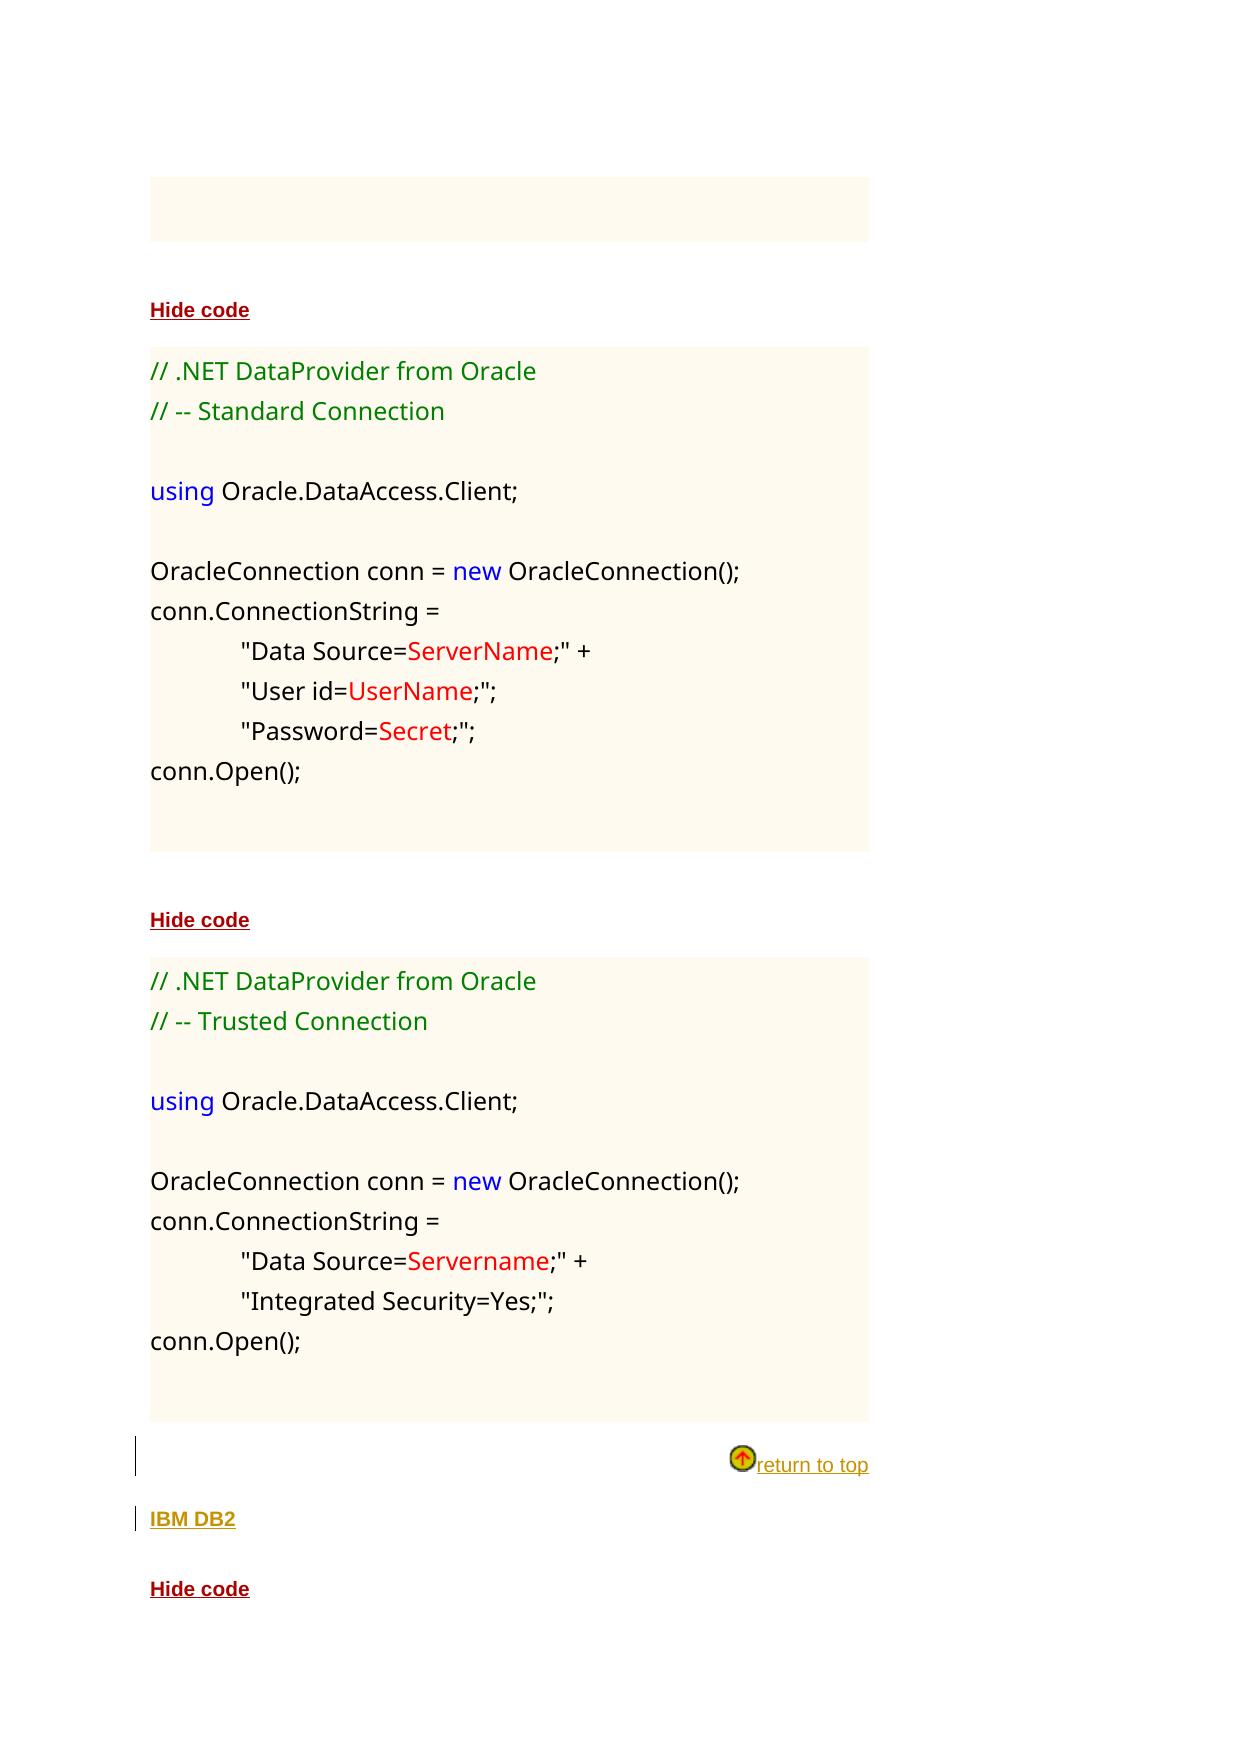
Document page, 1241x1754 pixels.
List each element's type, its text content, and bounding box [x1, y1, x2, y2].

table_header database connection strings [150, 242, 869, 347]
table_header database connection strings [150, 852, 869, 957]
picture [729, 1445, 757, 1472]
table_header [150, 1422, 869, 1600]
